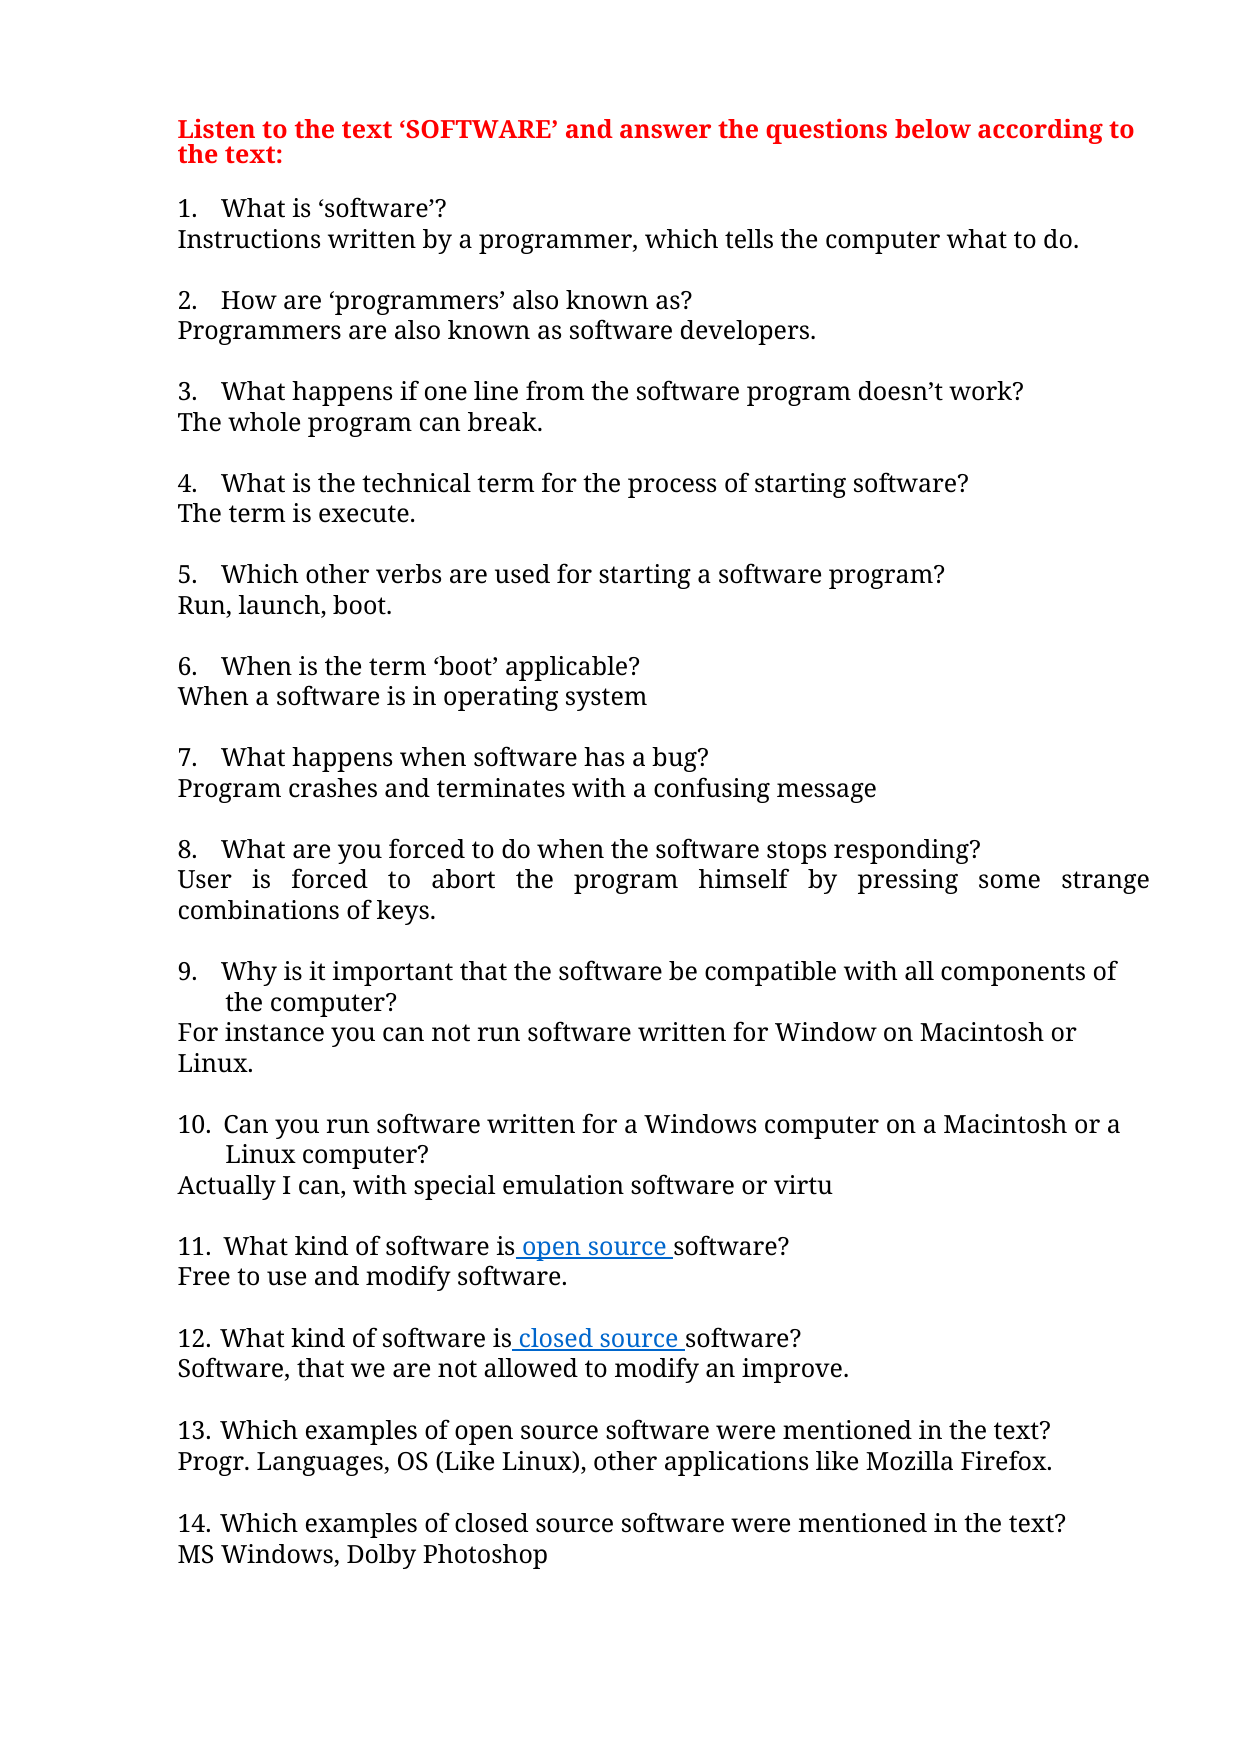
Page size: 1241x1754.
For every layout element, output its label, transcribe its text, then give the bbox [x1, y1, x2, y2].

text When a software is in operating system [177, 681, 1152, 712]
list What kind of software is closed source software? [177, 1322, 1152, 1353]
list Which examples of open source software were mentioned in the text? [177, 1415, 1152, 1446]
list What is ‘software’? [177, 193, 1152, 224]
list What are you forced to do when the software stops responding? [177, 834, 1152, 864]
text MS Windows, Dolby Photoshop [177, 1539, 1152, 1570]
text Programmers are also known as software developers. [177, 315, 1152, 346]
list What is the technical term for the process of starting software? [177, 468, 1152, 498]
text Instructions written by a programmer, which tells the computer what to do. [177, 224, 1152, 254]
text Progr. Languages, OS (Like Linux), other applications like Mozilla Firefox. [177, 1446, 1152, 1477]
list Can you run software written for a Windows computer on a Macintosh or a Linux computer? [177, 1109, 1152, 1170]
text Actually I can, with special emulation software or virtu [177, 1170, 1152, 1200]
text Software, that we are not allowed to modify an improve. [177, 1353, 1152, 1384]
list Why is it important that the software be compatible with all components of the computer? [177, 956, 1152, 1017]
text For instance you can not run software written for Window on Macintosh or Linux. [177, 1017, 1152, 1078]
list What happens when software has a bug? [177, 742, 1152, 773]
text Run, launch, boot. [177, 590, 1152, 620]
list What happens if one line from the software program doesn’t work? [177, 376, 1152, 407]
text Program crashes and terminates with a confusing message [177, 773, 1152, 803]
list Which other verbs are used for starting a software program? [177, 559, 1152, 590]
list When is the term ‘boot’ applicable? [177, 651, 1152, 681]
list How are ‘programmers’ also known as? [177, 285, 1152, 315]
list Which examples of closed source software were mentioned in the text? [177, 1508, 1152, 1539]
list What kind of software is open source software? [177, 1231, 1152, 1261]
text The whole program can break. [177, 407, 1152, 437]
text The term is execute. [177, 498, 1152, 529]
text Free to use and modify software. [177, 1261, 1152, 1292]
text User is forced to abort the program himself by pressing some strange combinations of keys. [177, 864, 1152, 926]
text Listen to the text ‘SOFTWARE’ and answer the questions below according to the text: [177, 118, 1152, 168]
